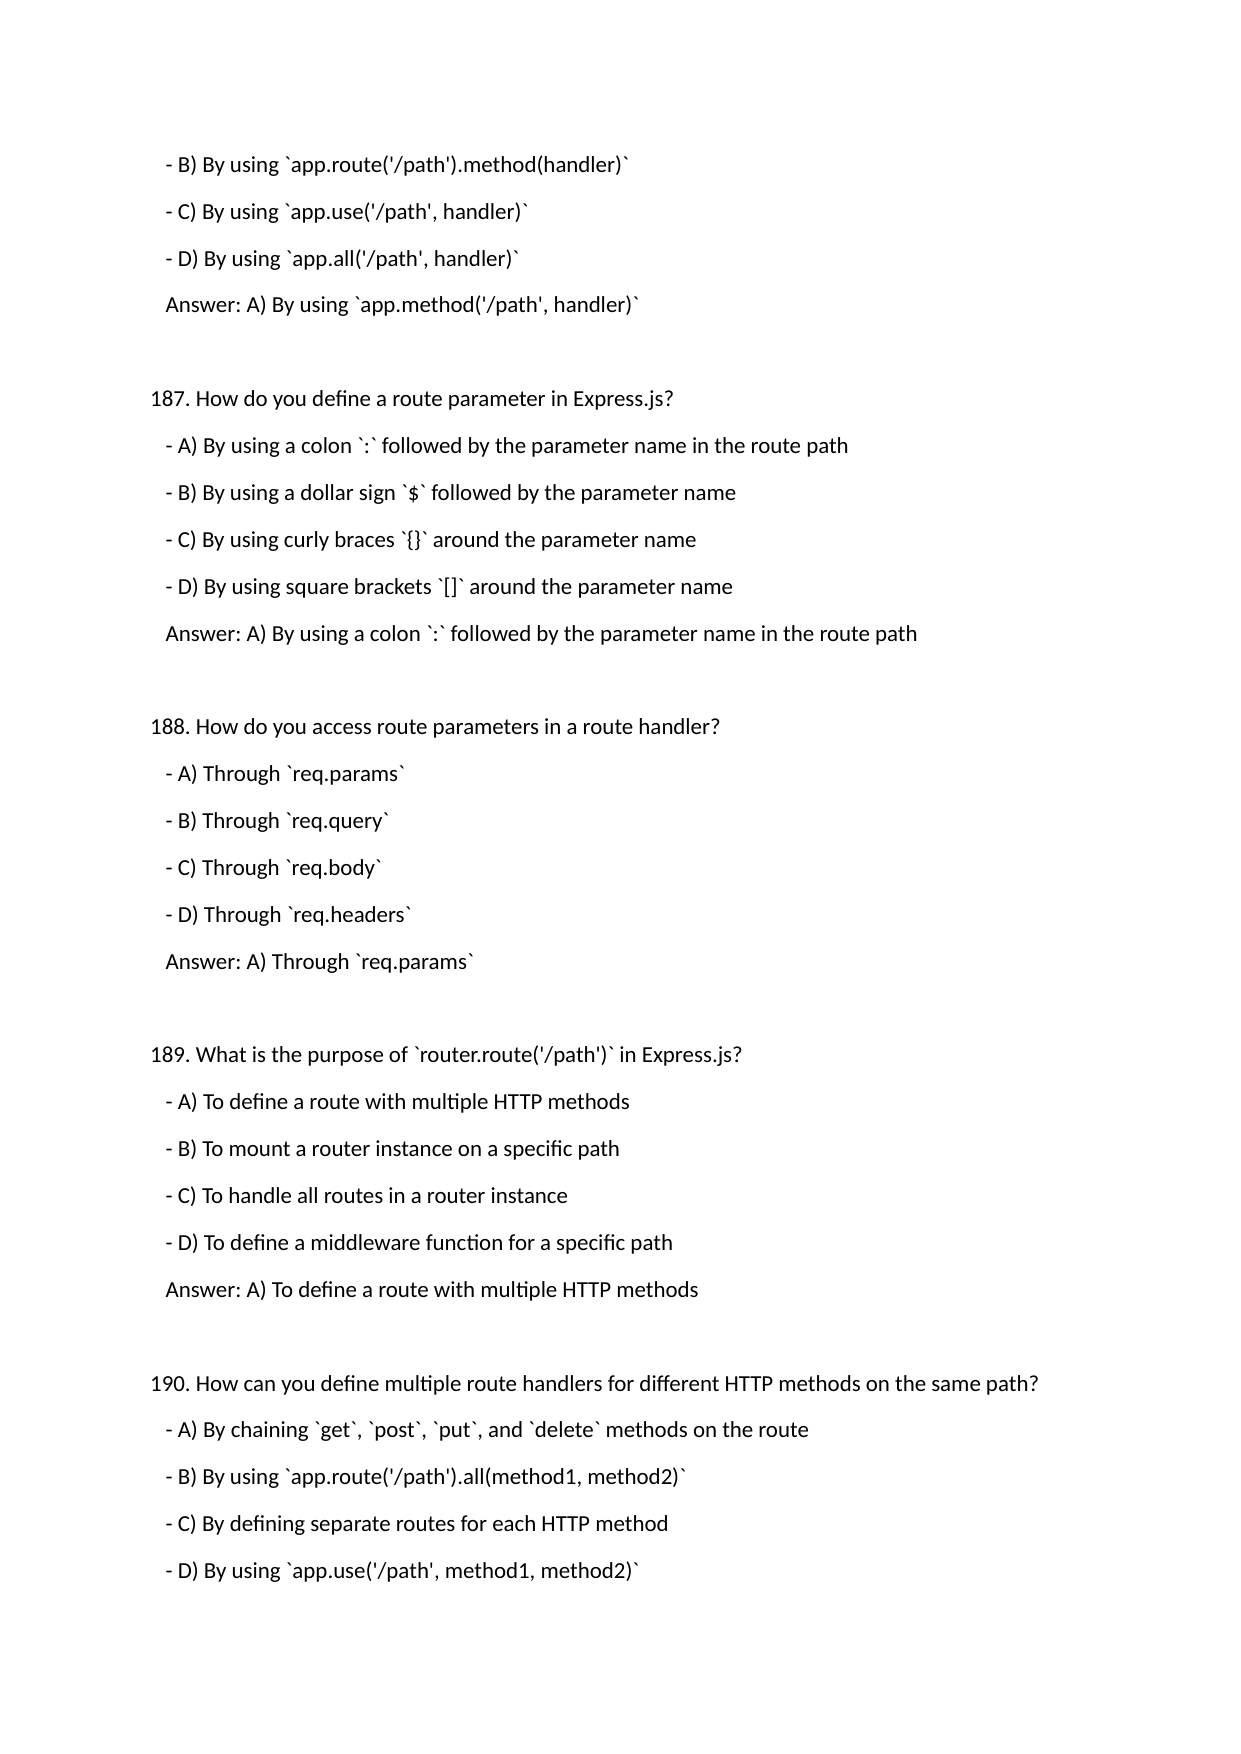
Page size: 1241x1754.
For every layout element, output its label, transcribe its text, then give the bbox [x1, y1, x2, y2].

text - A) By chaining `get`, `post`, `put`, and `delete` methods on the route [150, 1416, 1090, 1444]
text Answer: A) By using `app.method('/path', handler)` [150, 291, 1090, 319]
text - C) Through `req.body` [150, 853, 1090, 881]
text Answer: A) To define a route with multiple HTTP methods [150, 1275, 1090, 1303]
text - B) By using `app.route('/path').method(handler)` [150, 150, 1090, 178]
text - C) By using `app.use('/path', handler)` [150, 197, 1090, 225]
text - D) By using `app.use('/path', method1, method2)` [150, 1556, 1090, 1584]
text - B) Through `req.query` [150, 806, 1090, 834]
text - C) To handle all routes in a router instance [150, 1181, 1090, 1209]
text - D) By using square brackets `[]` around the parameter name [150, 572, 1090, 600]
text - A) Through `req.params` [150, 759, 1090, 787]
text 187. How do you define a route parameter in Express.js? [150, 384, 1090, 412]
text - B) By using `app.route('/path').all(method1, method2)` [150, 1462, 1090, 1491]
text Answer: A) By using a colon `:` followed by the parameter name in the route path [150, 619, 1090, 647]
text 190. How can you define multiple route handlers for different HTTP methods on the same path? [150, 1369, 1090, 1397]
text 188. How do you access route parameters in a route handler? [150, 712, 1090, 741]
text - C) By using curly braces `{}` around the parameter name [150, 525, 1090, 553]
text - A) By using a colon `:` followed by the parameter name in the route path [150, 431, 1090, 459]
text Answer: A) Through `req.params` [150, 947, 1090, 975]
text - D) To define a middleware function for a specific path [150, 1228, 1090, 1256]
text - B) By using a dollar sign `$` followed by the parameter name [150, 478, 1090, 506]
text - C) By defining separate routes for each HTTP method [150, 1509, 1090, 1537]
text - A) To define a route with multiple HTTP methods [150, 1087, 1090, 1116]
text - D) By using `app.all('/path', handler)` [150, 244, 1090, 272]
text - B) To mount a router instance on a specific path [150, 1134, 1090, 1162]
text - D) Through `req.headers` [150, 900, 1090, 928]
text 189. What is the purpose of `router.route('/path')` in Express.js? [150, 1041, 1090, 1069]
